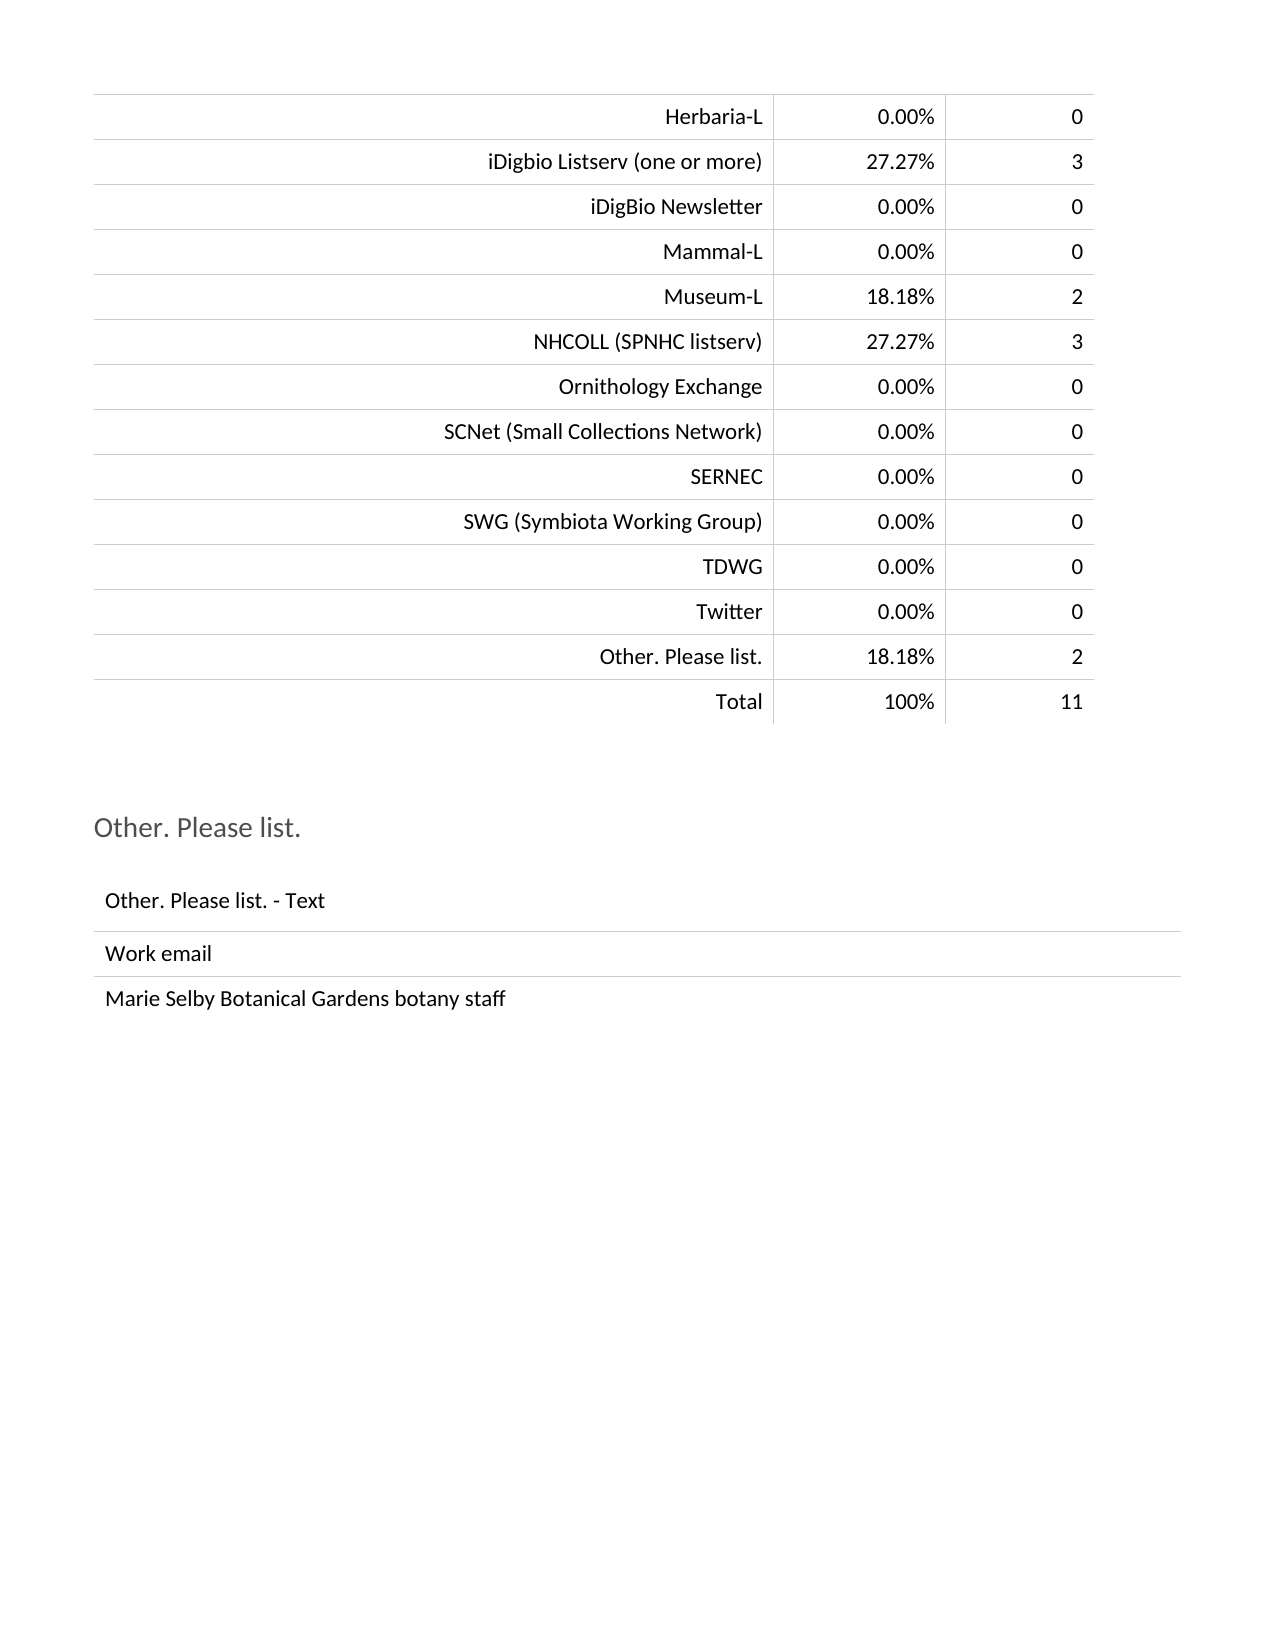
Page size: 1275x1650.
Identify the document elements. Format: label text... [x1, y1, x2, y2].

table_cell Work email [94, 932, 1181, 976]
table_cell 2 [946, 275, 1094, 319]
table_cell 0.00% [774, 230, 945, 274]
table_cell 3 [946, 140, 1094, 184]
table_cell NHCOLL (SPNHC listserv) [94, 320, 773, 364]
table_cell 0 [946, 185, 1094, 229]
table_cell 18.18% [774, 635, 945, 679]
table_cell 0 [946, 410, 1094, 454]
table_cell 0.00% [774, 545, 945, 589]
table_cell 0 [946, 455, 1094, 499]
table_cell 11 [946, 680, 1094, 724]
table_cell 0.00% [774, 365, 945, 409]
table_cell Ornithology Exchange [94, 365, 773, 409]
table_cell 0.00% [774, 455, 945, 499]
table_cell 0 [946, 230, 1094, 274]
table_cell 27.27% [774, 140, 945, 184]
table_cell 0 [946, 95, 1094, 139]
table_cell TDWG [94, 545, 773, 589]
table_cell 100% [774, 680, 945, 724]
table_cell 0 [946, 500, 1094, 544]
table_cell SCNet (Small Collections Network) [94, 410, 773, 454]
table_cell 0.00% [774, 410, 945, 454]
table_cell Mammal-L [94, 230, 773, 274]
table_cell 0 [946, 590, 1094, 634]
table_cell iDigBio Newsletter [94, 185, 773, 229]
table_cell 18.18% [774, 275, 945, 319]
table_cell SERNEC [94, 455, 773, 499]
table_cell 3 [946, 320, 1094, 364]
table_cell 2 [946, 635, 1094, 679]
table_cell 0 [946, 545, 1094, 589]
text Other. Please list. [94, 809, 1181, 844]
table_cell SWG (Symbiota Working Group) [94, 500, 773, 544]
table_cell 27.27% [774, 320, 945, 364]
table_cell 0.00% [774, 95, 945, 139]
table_cell 0 [946, 365, 1094, 409]
table_cell 0.00% [774, 185, 945, 229]
table_cell iDigbio Listserv (one or more) [94, 140, 773, 184]
table_cell Total [94, 680, 773, 724]
table_cell Other. Please list. [94, 635, 773, 679]
table_cell Twitter [94, 590, 773, 634]
table_header Other. Please list. - Text [94, 871, 1181, 931]
table_cell Marie Selby Botanical Gardens botany staff [94, 977, 1181, 1021]
table_cell Herbaria-L [94, 95, 773, 139]
table_cell 0.00% [774, 500, 945, 544]
table_cell Museum-L [94, 275, 773, 319]
table_cell 0.00% [774, 590, 945, 634]
